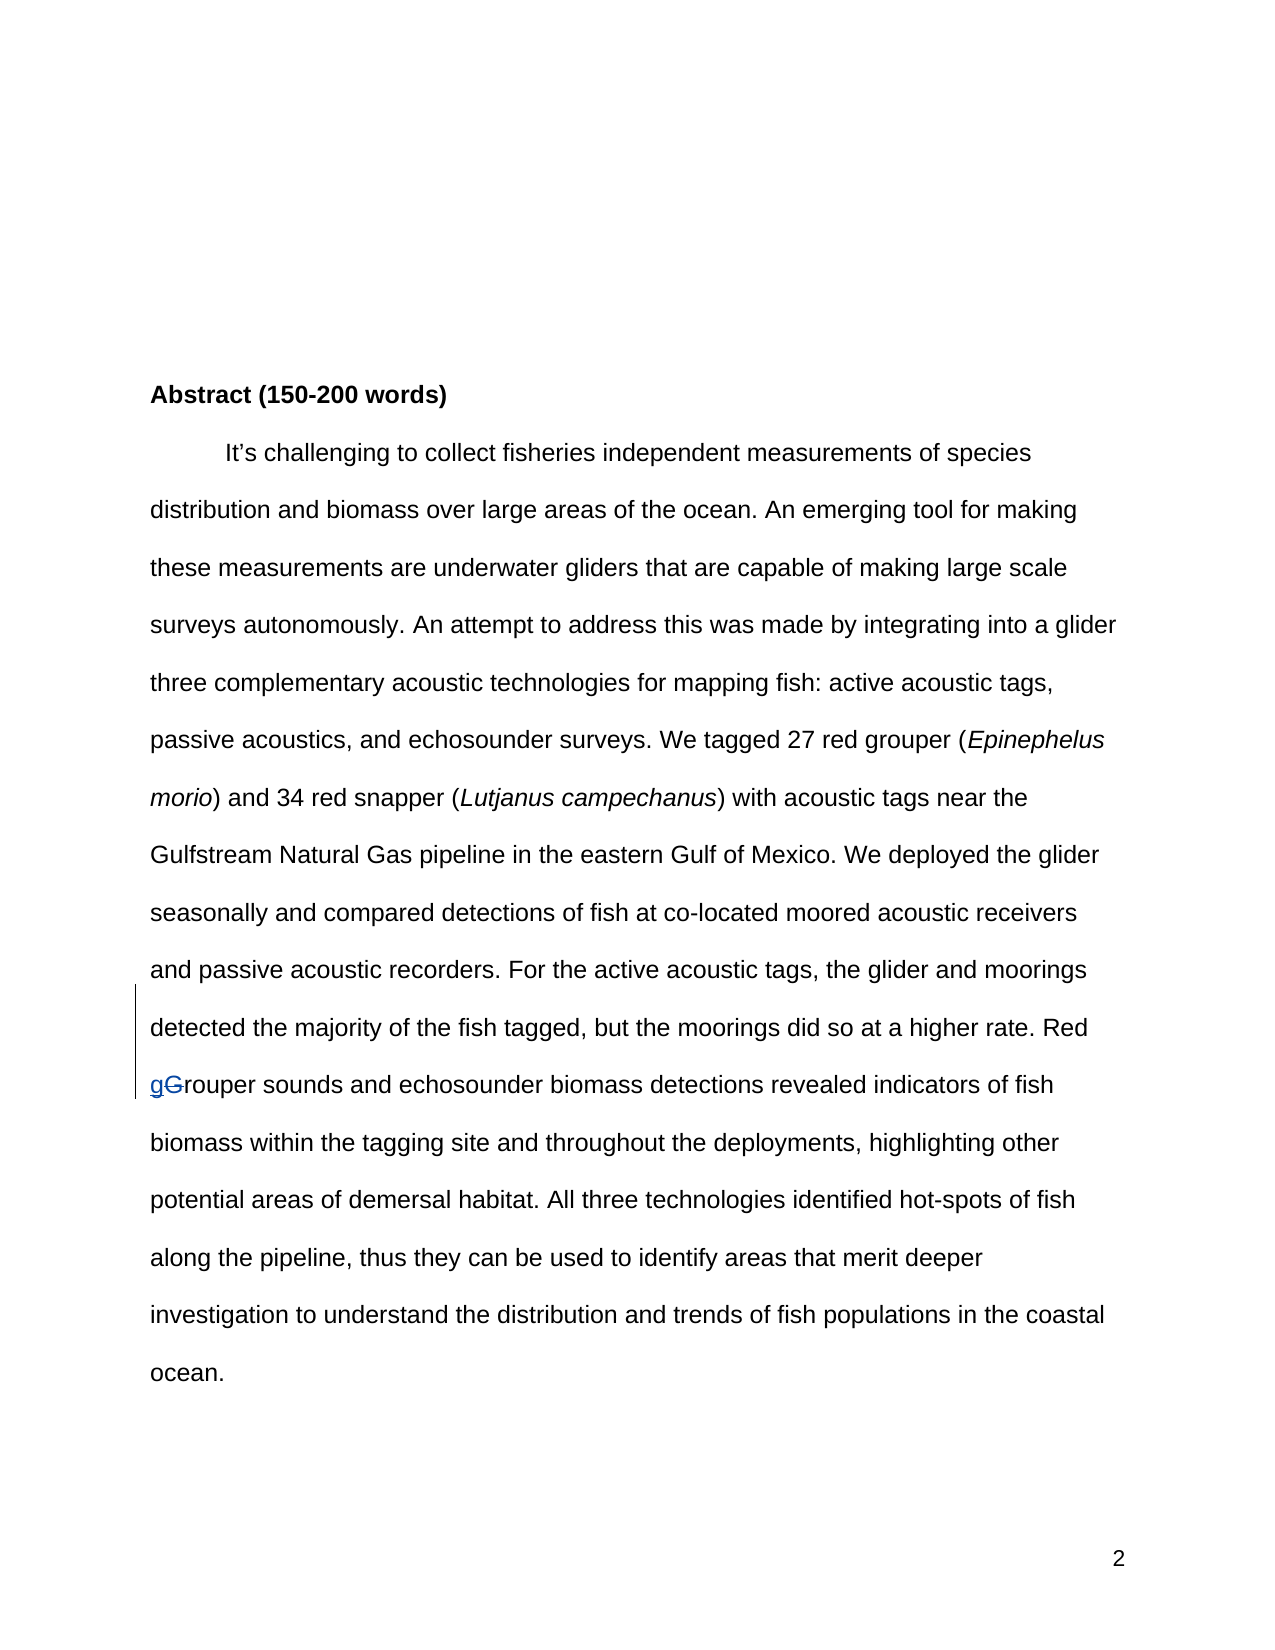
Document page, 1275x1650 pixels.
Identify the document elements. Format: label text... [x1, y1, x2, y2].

text Abstract (150-200 words) [150, 380, 1125, 409]
text It’s challenging to collect fisheries independent measurements of species distribution and biomass over large areas of the ocean. An emerging tool for making these measurements are underwater gliders that are capable of making large scale surveys autonomously. An attempt to address this was made by integrating into a glider three complementary acoustic technologies for mapping fish: active acoustic tags, passive acoustics, and echosounder surveys. We tagged 27 red grouper (Epinephelus morio) and 34 red snapper (Lutjanus campechanus) with acoustic tags near the Gulfstream Natural Gas pipeline in the eastern Gulf of Mexico. We deployed the glider seasonally and compared detections of fish at co-located moored acoustic receivers and passive acoustic recorders. For the active acoustic tags, the glider and moorings detected the majority of the fish tagged, but the moorings did so at a higher rate. Red rouper sounds and echosounder biomass detections revealed indicators of fish biomass within the tagging site and throughout the deployments, highlighting other potential areas of demersal habitat. All three technologies identified hot-spots of fish along the pipeline, thus they can be used to identify areas that merit deeper investigation to understand the distribution and trends of fish populations in the coastal ocean. [150, 437, 1125, 1386]
